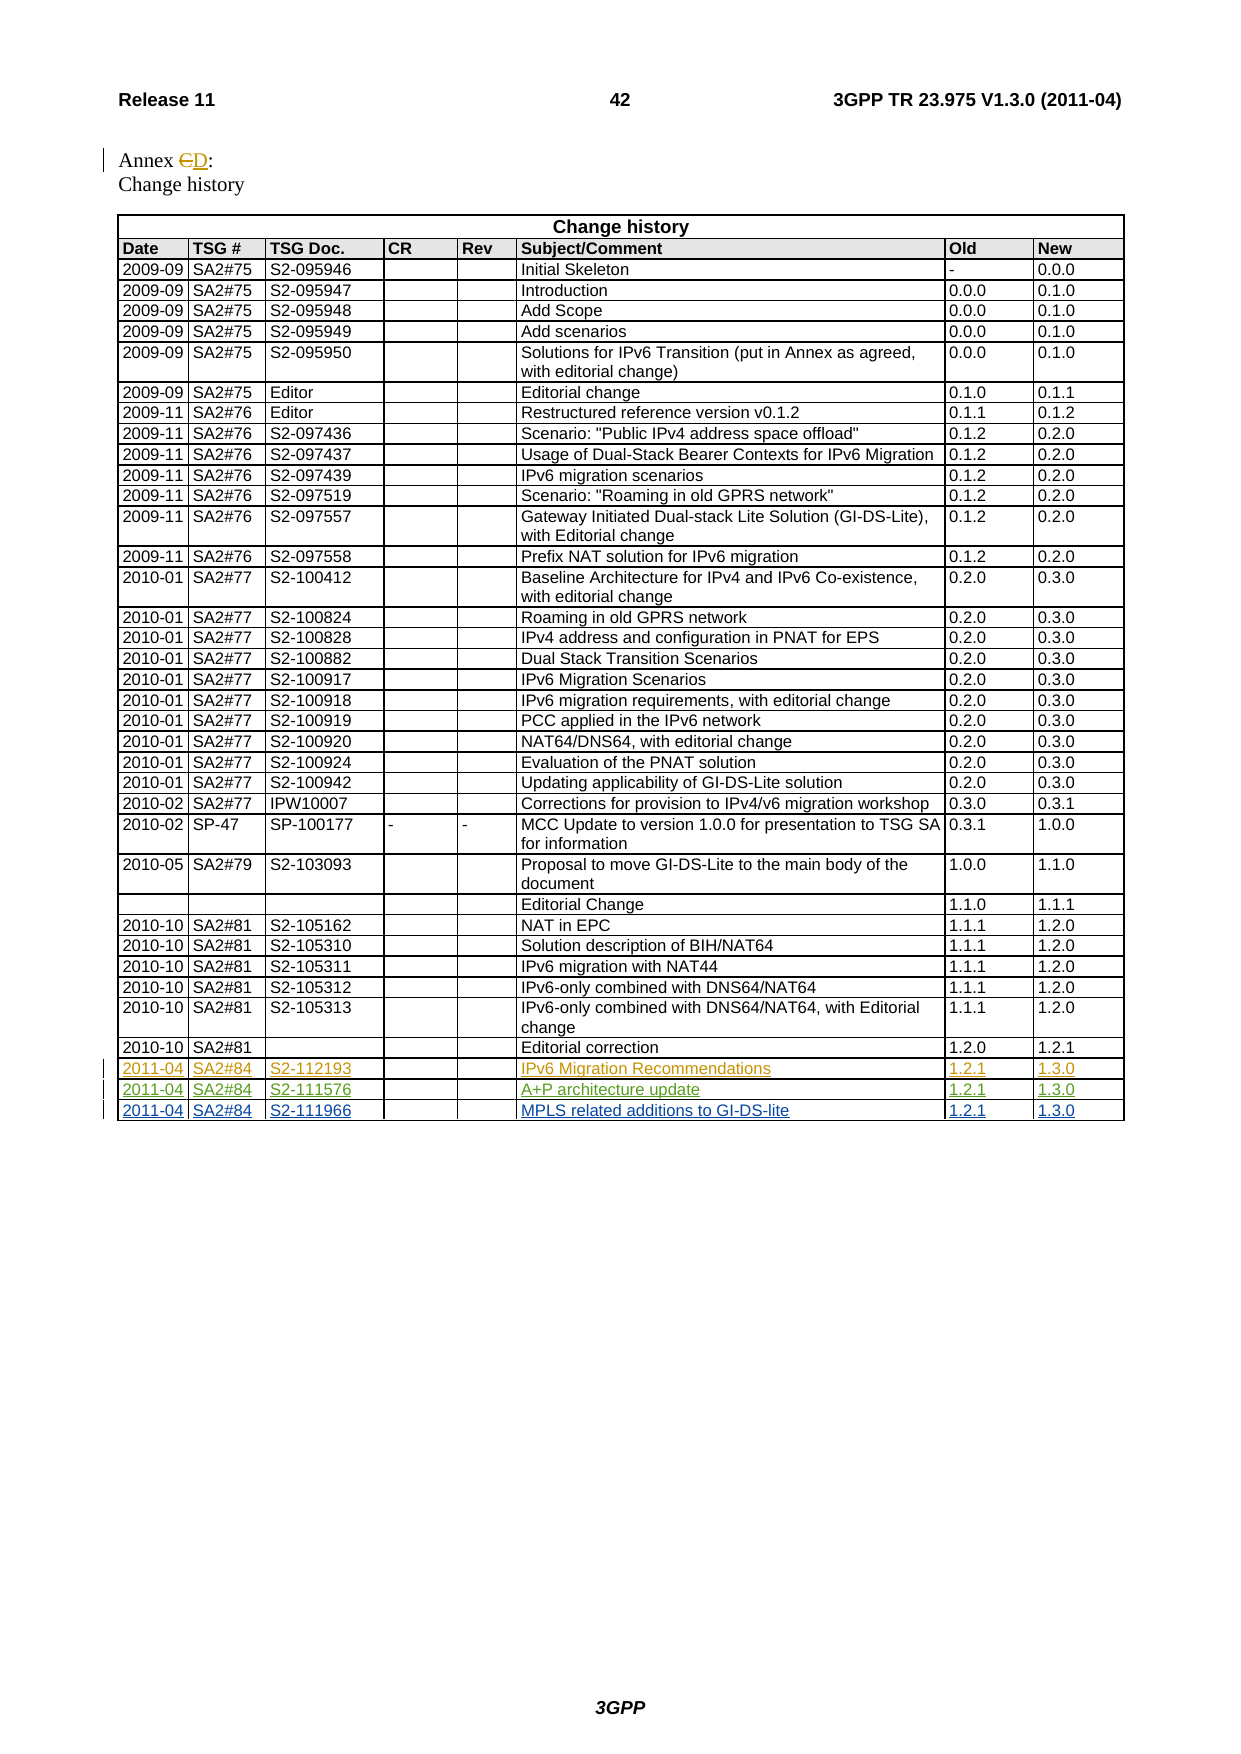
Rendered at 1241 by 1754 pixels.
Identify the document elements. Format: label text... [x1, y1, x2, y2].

table_cell S2-095947 [266, 281, 383, 300]
table_cell [385, 855, 457, 893]
table_cell Rev [458, 239, 516, 258]
table_cell SA2#81 [189, 978, 265, 997]
table_cell SA2#77 [189, 649, 265, 668]
table_cell [458, 547, 516, 566]
table_cell 0.3.0 [1034, 753, 1123, 772]
table_cell PCC applied in the IPv6 network [517, 711, 944, 730]
table_cell 0.3.1 [1034, 794, 1123, 813]
table_cell Date [119, 239, 188, 258]
table_cell 0.1.2 [946, 547, 1033, 566]
table_cell S2-095946 [266, 260, 383, 279]
table_cell Restructured reference version v0.1.2 [517, 403, 944, 422]
table_cell 0.2.0 [946, 711, 1033, 730]
table_cell [385, 1059, 457, 1078]
table_cell SA2#77 [189, 732, 265, 751]
table_cell 2009-11 [119, 486, 188, 505]
table_cell 2009-11 [119, 424, 188, 443]
table_cell [458, 343, 516, 381]
table_cell 1.1.1 [946, 978, 1033, 997]
table_cell 0.1.0 [1034, 301, 1123, 320]
table_cell Scenario: "Roaming in old GPRS network" [517, 486, 944, 505]
table_cell [385, 915, 457, 934]
table_cell S2-105312 [266, 978, 383, 997]
table_cell 0.2.0 [946, 649, 1033, 668]
table_cell 0.3.0 [1034, 568, 1123, 606]
table_cell SA2#77 [189, 773, 265, 792]
table_cell [458, 1038, 516, 1057]
table_cell [458, 773, 516, 792]
table_cell 1.0.0 [1034, 815, 1123, 853]
table_cell 2009-11 [119, 507, 188, 545]
table_cell S2-100919 [266, 711, 383, 730]
table_cell 0.0.0 [1034, 260, 1123, 279]
table_cell 0.3.0 [1034, 628, 1123, 647]
table_cell SA2#76 [189, 445, 265, 464]
table_cell [119, 1100, 188, 1119]
table_cell [458, 424, 516, 443]
table_cell SA2#75 [189, 322, 265, 341]
table_cell [189, 1100, 265, 1119]
table_cell [266, 1038, 383, 1057]
table_cell [458, 711, 516, 730]
table_cell 0.1.2 [946, 424, 1033, 443]
table_cell 2010-01 [119, 649, 188, 668]
table_cell [458, 260, 516, 279]
table_cell [458, 1080, 516, 1099]
table_cell SA2#77 [189, 691, 265, 709]
table_cell CR [385, 239, 457, 258]
table_cell 0.2.0 [1034, 445, 1123, 464]
table_cell IPv6 migration with NAT44 [517, 957, 944, 976]
table_cell [458, 281, 516, 300]
table_cell 0.2.0 [946, 753, 1033, 772]
table_cell Prefix NAT solution for IPv6 migration [517, 547, 944, 566]
table_cell 1.1.0 [1034, 855, 1123, 893]
table_cell 2010-01 [119, 691, 188, 709]
table_cell S2-100918 [266, 691, 383, 709]
table_cell SA2#77 [189, 568, 265, 606]
table_cell S2-103093 [266, 855, 383, 893]
table_cell S2-100917 [266, 670, 383, 689]
table_cell [385, 895, 457, 914]
table_header Change history [119, 216, 1123, 237]
table_cell 0.0.0 [946, 301, 1033, 320]
table_cell SA2#76 [189, 403, 265, 422]
table_cell [458, 691, 516, 709]
table_cell Gateway Initiated Dual-stack Lite Solution (GI-DS-Lite), with Editorial change [517, 507, 944, 545]
table_cell [458, 794, 516, 813]
table_cell SA2#75 [189, 301, 265, 320]
table_cell S2-100924 [266, 753, 383, 772]
table_cell [385, 936, 457, 955]
table_cell Roaming in old GPRS network [517, 608, 944, 627]
table_cell [266, 1100, 383, 1119]
table_cell 0.1.2 [946, 507, 1033, 545]
table_cell [458, 753, 516, 772]
table_cell [385, 978, 457, 997]
table_cell SA2#75 [189, 260, 265, 279]
table_cell 0.2.0 [946, 568, 1033, 606]
table_cell Editorial Change [517, 895, 944, 914]
table_cell [458, 403, 516, 422]
table_cell Proposal to move GI-DS-Lite to the main body of the document [517, 855, 944, 893]
table_cell [517, 1100, 944, 1119]
table_cell 0.3.0 [946, 794, 1033, 813]
table_cell 1.0.0 [946, 855, 1033, 893]
table_cell Solution description of BIH/NAT64 [517, 936, 944, 955]
table_cell [385, 507, 457, 545]
table_cell [517, 1059, 944, 1078]
table_cell [517, 1080, 944, 1099]
table_cell 0.2.0 [946, 608, 1033, 627]
table_cell 0.2.0 [1034, 507, 1123, 545]
text Annex : Change history [118, 147, 1122, 196]
table_cell [189, 1080, 265, 1099]
table_cell 0.1.0 [1034, 322, 1123, 341]
table_cell 2009-09 [119, 343, 188, 381]
table_cell 1.2.0 [1034, 998, 1123, 1037]
table_cell [458, 957, 516, 976]
table_cell 0.1.1 [946, 403, 1033, 422]
table_cell SA2#75 [189, 383, 265, 402]
table_cell 2010-02 [119, 815, 188, 853]
table_cell 2010-01 [119, 773, 188, 792]
table_cell 1.2.1 [1034, 1038, 1123, 1057]
table_cell [458, 936, 516, 955]
table_cell 0.2.0 [1034, 486, 1123, 505]
table_cell [458, 628, 516, 647]
table_cell S2-105162 [266, 915, 383, 934]
table_cell 2009-11 [119, 466, 188, 485]
table_cell 0.2.0 [946, 773, 1033, 792]
table_cell [458, 1100, 516, 1119]
table_cell 2010-10 [119, 1038, 188, 1057]
table_cell [385, 957, 457, 976]
table_cell Add Scope [517, 301, 944, 320]
table_cell 0.3.0 [1034, 691, 1123, 709]
table_cell 0.2.0 [946, 691, 1033, 709]
table_cell 0.2.0 [1034, 424, 1123, 443]
table_cell Evaluation of the PNAT solution [517, 753, 944, 772]
table_cell S2-100824 [266, 608, 383, 627]
table_cell [385, 773, 457, 792]
table_cell S2-100412 [266, 568, 383, 606]
table_cell - [458, 815, 516, 853]
table_cell 1.1.1 [946, 957, 1033, 976]
table_cell 2010-02 [119, 794, 188, 813]
table_cell SP-100177 [266, 815, 383, 853]
table_cell 0.0.0 [946, 322, 1033, 341]
table_cell SA2#77 [189, 711, 265, 730]
table_cell 2010-05 [119, 855, 188, 893]
table_cell [458, 855, 516, 893]
table_cell 2009-09 [119, 301, 188, 320]
table_cell 0.0.0 [946, 343, 1033, 381]
table_cell 1.2.0 [946, 1038, 1033, 1057]
table_cell 2009-11 [119, 445, 188, 464]
table_cell [458, 1059, 516, 1078]
table_cell SA2#77 [189, 670, 265, 689]
table_cell 2010-10 [119, 998, 188, 1037]
table_cell [458, 507, 516, 545]
table_cell [189, 895, 265, 914]
table_cell 0.3.0 [1034, 732, 1123, 751]
table_cell Scenario: "Public IPv4 address space offload" [517, 424, 944, 443]
table_cell [458, 608, 516, 627]
table_cell [458, 649, 516, 668]
table_cell 0.2.0 [1034, 547, 1123, 566]
table_cell 0.1.2 [946, 445, 1033, 464]
table_cell [385, 424, 457, 443]
table_cell 1.1.1 [946, 936, 1033, 955]
table_cell Corrections for provision to IPv4/v6 migration workshop [517, 794, 944, 813]
table_cell [946, 1080, 1033, 1099]
table_cell [385, 670, 457, 689]
table_cell 1.2.0 [1034, 915, 1123, 934]
table_cell IPv6 Migration Scenarios [517, 670, 944, 689]
table_cell [385, 466, 457, 485]
table_cell Dual Stack Transition Scenarios [517, 649, 944, 668]
table_cell 0.3.0 [1034, 608, 1123, 627]
table_cell Introduction [517, 281, 944, 300]
table_cell 0.2.0 [946, 670, 1033, 689]
table_cell S2-100920 [266, 732, 383, 751]
table_cell 0.1.2 [946, 466, 1033, 485]
table_cell 0.3.1 [946, 815, 1033, 853]
table_cell [458, 895, 516, 914]
table_cell SA2#76 [189, 424, 265, 443]
table_cell TSG Doc. [266, 239, 383, 258]
table_cell [385, 403, 457, 422]
table_cell [458, 998, 516, 1037]
table_cell [458, 732, 516, 751]
table_cell [189, 1059, 265, 1078]
table_cell [385, 1038, 457, 1057]
table_cell S2-097557 [266, 507, 383, 545]
table_cell 2009-11 [119, 403, 188, 422]
table_cell [385, 445, 457, 464]
table_cell 0.3.0 [1034, 711, 1123, 730]
table_cell [385, 1100, 457, 1119]
table_cell [458, 466, 516, 485]
table_cell [119, 895, 188, 914]
table_cell 2009-11 [119, 547, 188, 566]
table_cell [266, 1080, 383, 1099]
table_cell 0.3.0 [1034, 773, 1123, 792]
table_cell [385, 794, 457, 813]
table_cell Editor [266, 383, 383, 402]
table_cell Editorial change [517, 383, 944, 402]
table_cell S2-105311 [266, 957, 383, 976]
table_cell 2009-09 [119, 281, 188, 300]
table_cell NAT64/DNS64, with editorial change [517, 732, 944, 751]
table_cell S2-097519 [266, 486, 383, 505]
table_cell 0.1.0 [1034, 281, 1123, 300]
table_cell [458, 670, 516, 689]
table_cell 0.1.2 [1034, 403, 1123, 422]
table_cell 0.1.0 [946, 383, 1033, 402]
table_cell [266, 895, 383, 914]
table_cell [266, 1059, 383, 1078]
table_cell [458, 301, 516, 320]
table_cell 0.2.0 [946, 732, 1033, 751]
table_cell 0.0.0 [946, 281, 1033, 300]
table_cell IPv4 address and configuration in PNAT for EPS [517, 628, 944, 647]
table_cell 2010-10 [119, 915, 188, 934]
table_cell [385, 628, 457, 647]
table_cell 2010-01 [119, 711, 188, 730]
table_cell SA2#75 [189, 281, 265, 300]
table_cell [385, 711, 457, 730]
table_cell Add scenarios [517, 322, 944, 341]
table_cell Usage of Dual-Stack Bearer Contexts for IPv6 Migration [517, 445, 944, 464]
table_cell S2-105310 [266, 936, 383, 955]
table_cell 0.1.0 [1034, 343, 1123, 381]
table_cell SA2#75 [189, 343, 265, 381]
table_cell 1.1.1 [946, 915, 1033, 934]
table_cell 2010-10 [119, 978, 188, 997]
table_cell [946, 1059, 1033, 1078]
table_cell [458, 486, 516, 505]
table_cell 0.1.1 [1034, 383, 1123, 402]
table_cell S2-100882 [266, 649, 383, 668]
table_cell 2010-01 [119, 628, 188, 647]
table_cell [385, 608, 457, 627]
table_cell SA2#76 [189, 547, 265, 566]
table_cell 0.2.0 [1034, 466, 1123, 485]
table_cell 0.1.2 [946, 486, 1033, 505]
table_cell Updating applicability of GI-DS-Lite solution [517, 773, 944, 792]
table_cell 0.2.0 [946, 628, 1033, 647]
table_cell [385, 998, 457, 1037]
table_cell SA2#81 [189, 936, 265, 955]
table_cell 1.2.0 [1034, 957, 1123, 976]
table_cell [385, 383, 457, 402]
table_cell SA2#77 [189, 628, 265, 647]
table_cell 2010-01 [119, 753, 188, 772]
table_cell [385, 322, 457, 341]
table_cell 2010-01 [119, 670, 188, 689]
table_cell SA2#79 [189, 855, 265, 893]
table_cell 1.1.0 [946, 895, 1033, 914]
table_cell Old [946, 239, 1033, 258]
table_cell TSG # [189, 239, 265, 258]
table_cell [385, 691, 457, 709]
table_cell 1.1.1 [1034, 895, 1123, 914]
table_cell Editor [266, 403, 383, 422]
table_cell [1034, 1059, 1123, 1078]
table_cell [385, 732, 457, 751]
table_cell S2-100828 [266, 628, 383, 647]
table_cell - [946, 260, 1033, 279]
table_cell SA2#76 [189, 507, 265, 545]
table_cell Baseline Architecture for IPv4 and IPv6 Co-existence, with editorial change [517, 568, 944, 606]
table_cell - [385, 815, 457, 853]
table_cell [119, 1059, 188, 1078]
table_cell 2009-09 [119, 322, 188, 341]
table_cell S2-097437 [266, 445, 383, 464]
table_cell SA2#77 [189, 794, 265, 813]
table_cell [385, 301, 457, 320]
table_cell SA2#77 [189, 608, 265, 627]
table_cell S2-100942 [266, 773, 383, 792]
table_cell S2-095949 [266, 322, 383, 341]
table_cell SA2#81 [189, 998, 265, 1037]
table_cell SP-47 [189, 815, 265, 853]
table_cell S2-097439 [266, 466, 383, 485]
table_cell [946, 1100, 1033, 1119]
table_cell [385, 649, 457, 668]
table_cell [458, 915, 516, 934]
table_cell S2-097558 [266, 547, 383, 566]
table_cell NAT in EPC [517, 915, 944, 934]
table_cell [385, 343, 457, 381]
table_cell SA2#76 [189, 486, 265, 505]
table_cell SA2#77 [189, 753, 265, 772]
table_cell 1.2.0 [1034, 936, 1123, 955]
table_cell New [1034, 239, 1123, 258]
table_cell S2-095950 [266, 343, 383, 381]
table_cell S2-105313 [266, 998, 383, 1037]
table_cell 1.1.1 [946, 998, 1033, 1037]
table_cell [385, 281, 457, 300]
table_cell 2010-01 [119, 732, 188, 751]
table_cell [458, 383, 516, 402]
table_cell S2-095948 [266, 301, 383, 320]
table_cell IPv6-only combined with DNS64/NAT64 [517, 978, 944, 997]
table_cell [458, 322, 516, 341]
table_cell 0.3.0 [1034, 649, 1123, 668]
table_cell Initial Skeleton [517, 260, 944, 279]
table_cell IPW10007 [266, 794, 383, 813]
table_cell MCC Update to version 1.0.0 for presentation to TSG SA for information [517, 815, 944, 853]
table_cell [385, 260, 457, 279]
table_cell [385, 547, 457, 566]
table_cell 2010-10 [119, 936, 188, 955]
table_cell 0.3.0 [1034, 670, 1123, 689]
table_cell 2010-01 [119, 568, 188, 606]
table_cell 2009-09 [119, 260, 188, 279]
table_cell SA2#81 [189, 957, 265, 976]
table_cell IPv6-only combined with DNS64/NAT64, with Editorial change [517, 998, 944, 1037]
table_cell 1.2.0 [1034, 978, 1123, 997]
table_cell SA2#81 [189, 915, 265, 934]
table_cell 2010-10 [119, 957, 188, 976]
table_cell 2010-01 [119, 608, 188, 627]
table_cell Solutions for IPv6 Transition (put in Annex as agreed, with editorial change) [517, 343, 944, 381]
table_cell [385, 753, 457, 772]
table_cell S2-097436 [266, 424, 383, 443]
table_cell SA2#76 [189, 466, 265, 485]
table_cell Subject/Comment [517, 239, 944, 258]
table_cell [119, 1080, 188, 1099]
table_cell [1034, 1080, 1123, 1099]
table_cell [458, 978, 516, 997]
table_cell [458, 445, 516, 464]
table_cell Editorial correction [517, 1038, 944, 1057]
table_cell IPv6 migration requirements, with editorial change [517, 691, 944, 709]
table_cell IPv6 migration scenarios [517, 466, 944, 485]
table_cell [385, 486, 457, 505]
table_cell [458, 568, 516, 606]
table_cell [1034, 1100, 1123, 1119]
table_cell 2009-09 [119, 383, 188, 402]
table_cell SA2#81 [189, 1038, 265, 1057]
table_cell [385, 1080, 457, 1099]
table_cell [385, 568, 457, 606]
